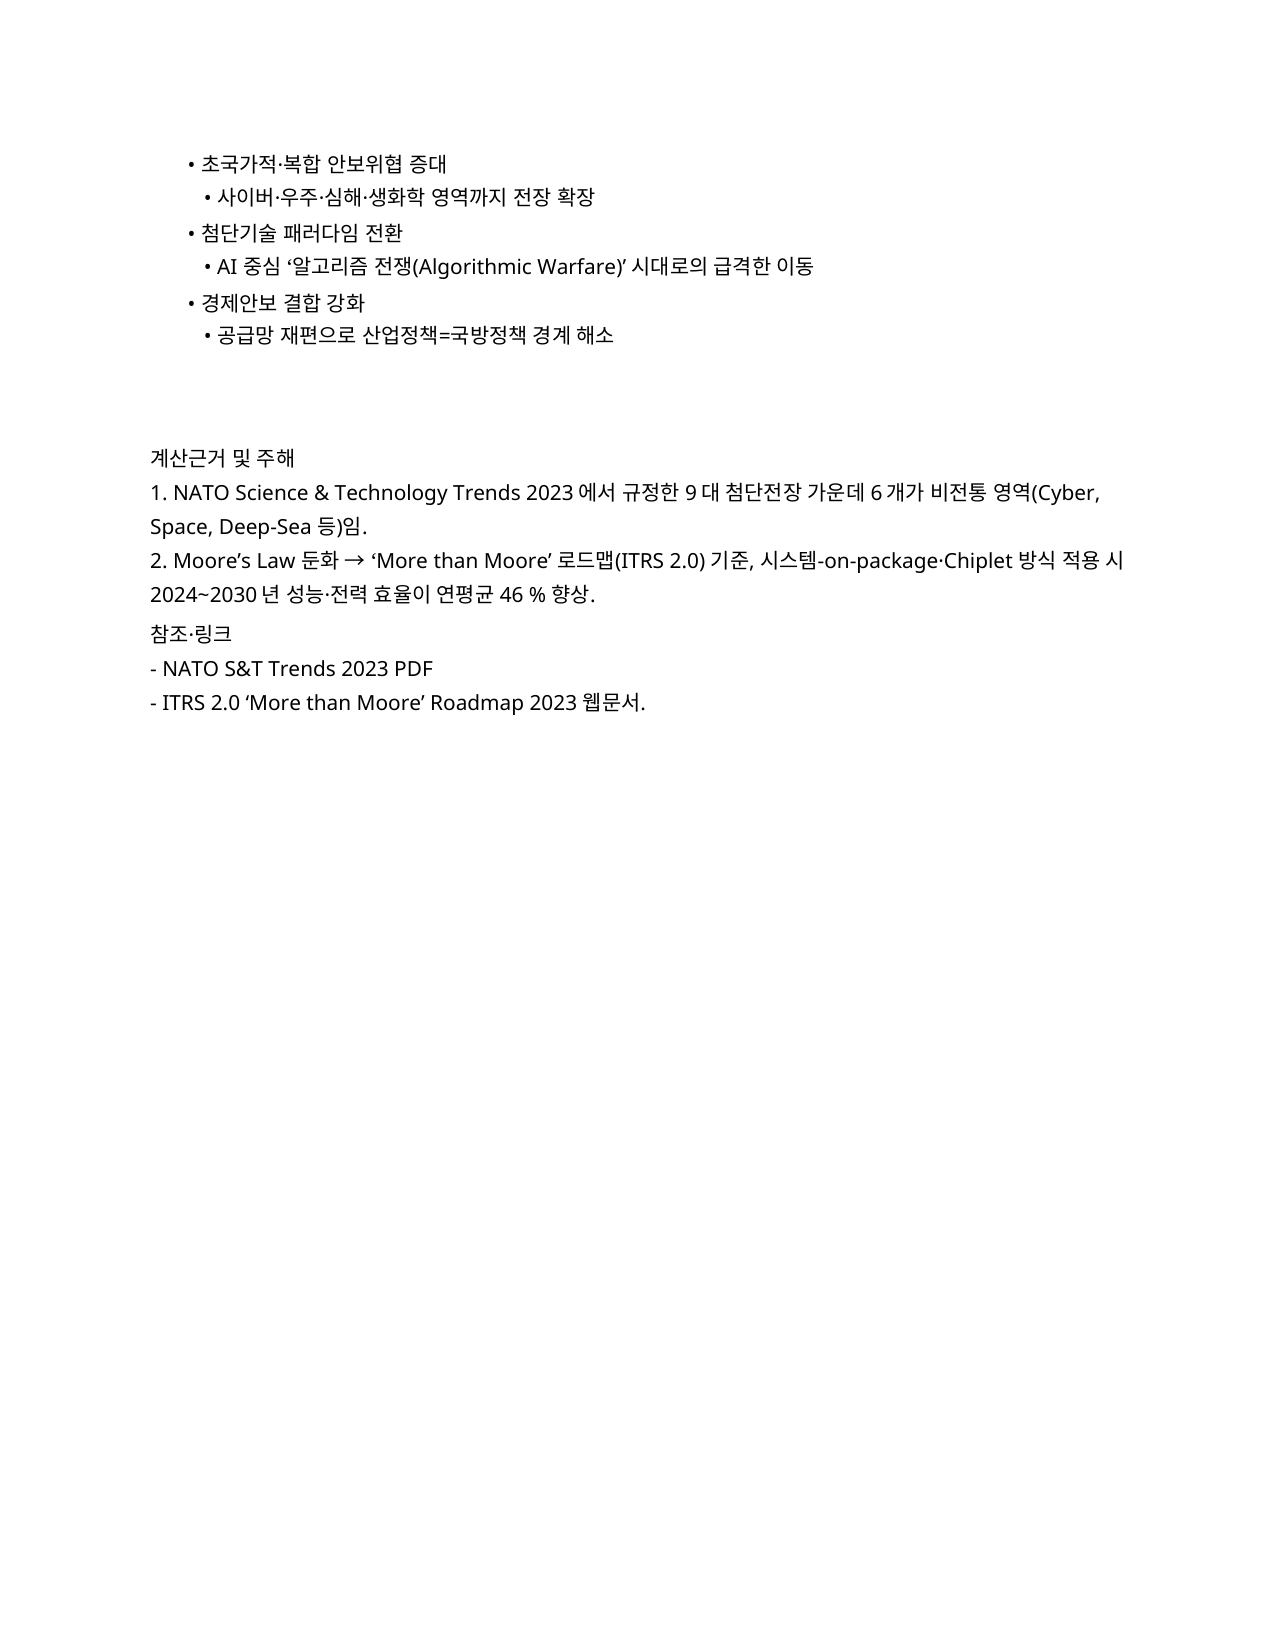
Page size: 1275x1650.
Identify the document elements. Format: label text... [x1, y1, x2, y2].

list • 첨단기술 패러다임 전환 • AI 중심 ‘알고리즘 전쟁(Algorithmic Warfare)’ 시대로의 급격한 이동 [187, 219, 1125, 280]
list • 초국가적·복합 안보위협 증대 • 사이버·우주·심해·생화학 영역까지 전장 확장 [187, 150, 1125, 211]
text 계산근거 및 주해 1. NATO Science & Technology Trends 2023에서 규정한 9대 첨단전장 가운데 6개가 비전통 영역(Cyber, Space, Deep-Sea 등)임. 2. Moore’s Law 둔화 → ‘More than Moore’ 로드맵(ITRS 2.0) 기준, 시스템-on-package·Chiplet 방식 적용 시 2024~2030년 성능·전력 효율이 연평균 46 % 향상. [150, 444, 1125, 608]
list • 경제안보 결합 강화 • 공급망 재편으로 산업정책=국방정책 경계 해소 [187, 289, 1125, 350]
text 참조·링크 - NATO S&T Trends 2023 PDF - ITRS 2.0 ‘More than Moore’ Roadmap 2023 웹문서. [150, 620, 1125, 717]
